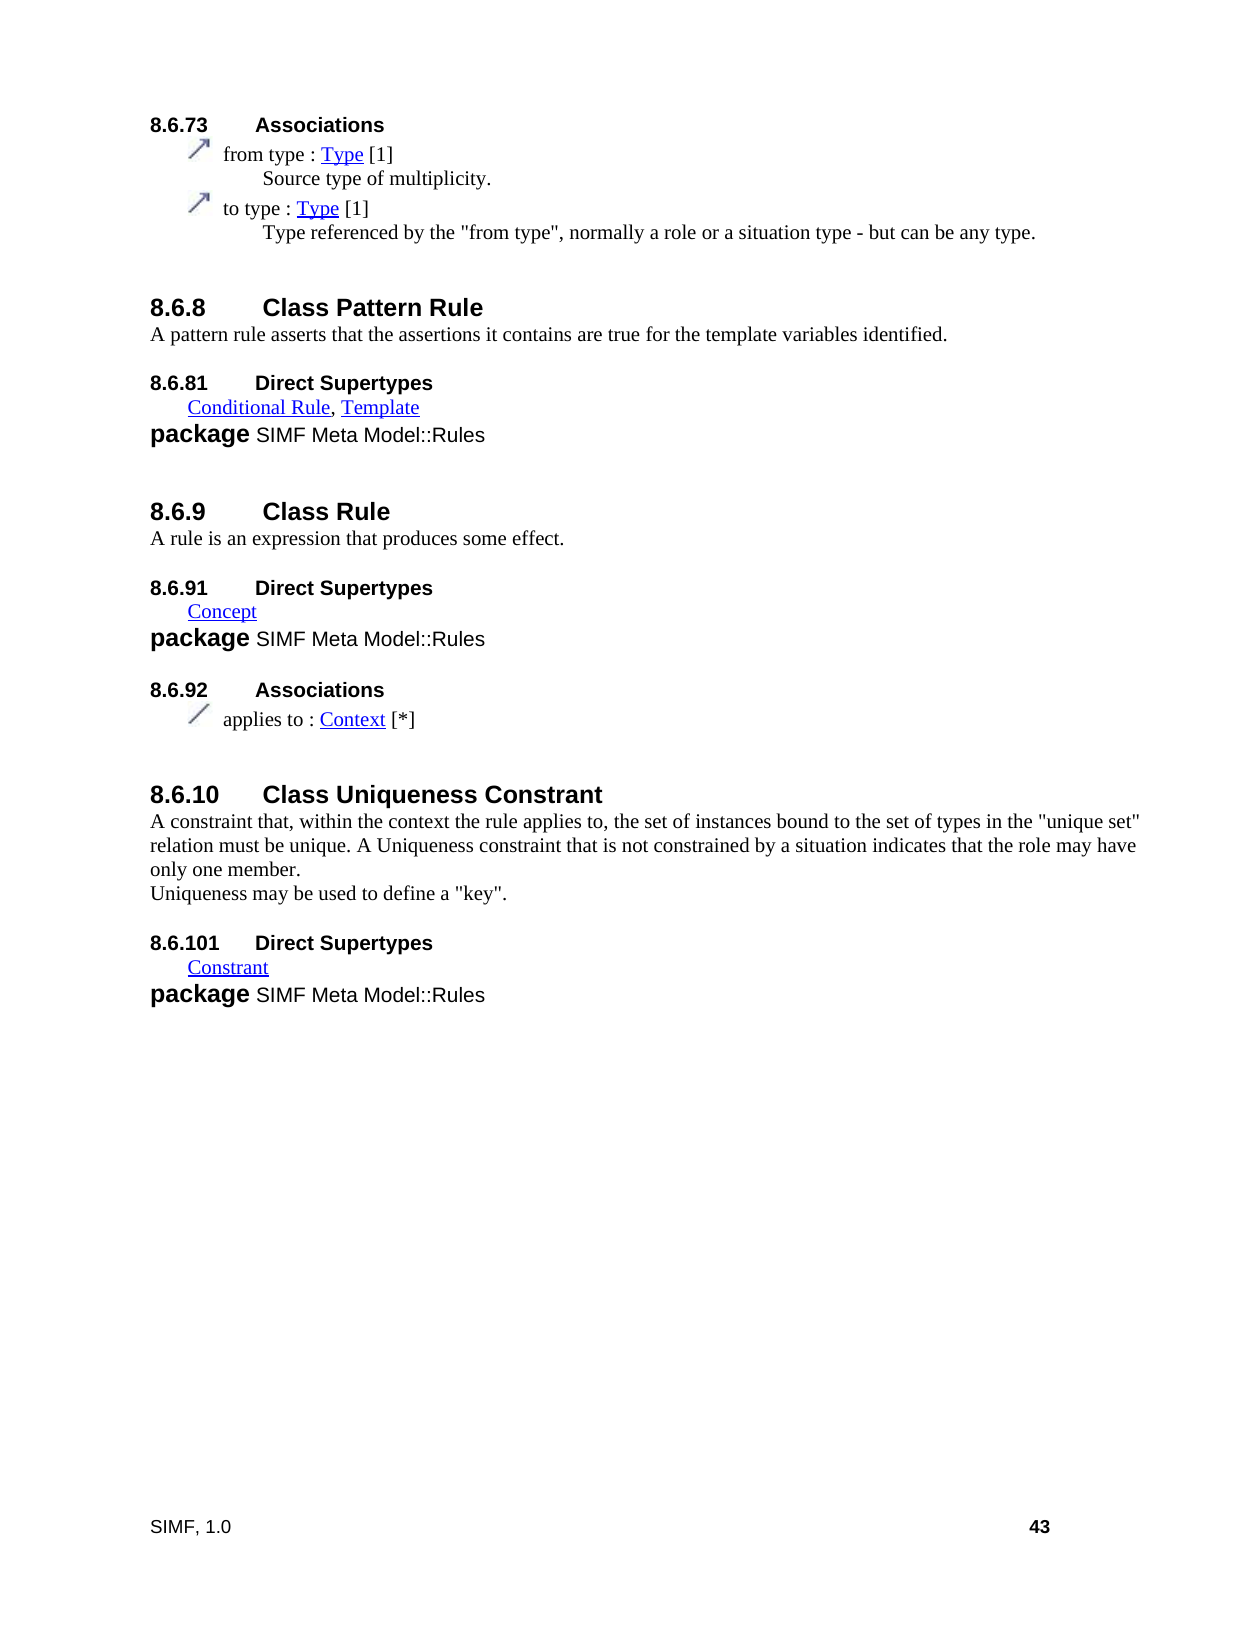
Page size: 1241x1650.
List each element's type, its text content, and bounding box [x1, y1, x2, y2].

text Constrant [187, 955, 1165, 979]
text Conditional Rule, Template [187, 395, 1165, 419]
text to type : Type [1] [187, 190, 1165, 220]
text package SIMF Meta Model::Rules [150, 623, 1165, 652]
subtitle Associations [150, 112, 1165, 136]
text package SIMF Meta Model::Rules [150, 979, 1165, 1007]
subtitle Direct Supertypes [150, 371, 1165, 395]
text package SIMF Meta Model::Rules [150, 419, 1165, 448]
subtitle Direct Supertypes [150, 575, 1165, 599]
subtitle Associations [150, 678, 1165, 702]
subtitle Class Rule [150, 497, 1165, 526]
text from type : Type [1] [187, 136, 1165, 166]
text Type referenced by the "from type", normally a role or a situation type - but can be any type. [225, 220, 1165, 244]
picture [187, 701, 213, 727]
text applies to : Context [*] [187, 702, 1165, 731]
picture [187, 190, 213, 216]
text A pattern rule asserts that the assertions it contains are true for the template variables identified. [150, 322, 1165, 346]
subtitle Class Pattern Rule [150, 293, 1165, 322]
text A rule is an expression that produces some effect. [150, 526, 1165, 550]
text Source type of multiplicity. [225, 166, 1165, 190]
subtitle Class Uniqueness Constrant [150, 780, 1165, 809]
text Concept [187, 599, 1165, 623]
picture [187, 136, 213, 162]
subtitle Direct Supertypes [150, 931, 1165, 955]
text A constraint that, within the context the rule applies to, the set of instances bound to the set of types in the "unique set" relation must be unique. A Uniqueness constraint that is not constrained by a situation indicates that the role may have only one member. Uniqueness may be used to define a "key". [150, 809, 1165, 905]
